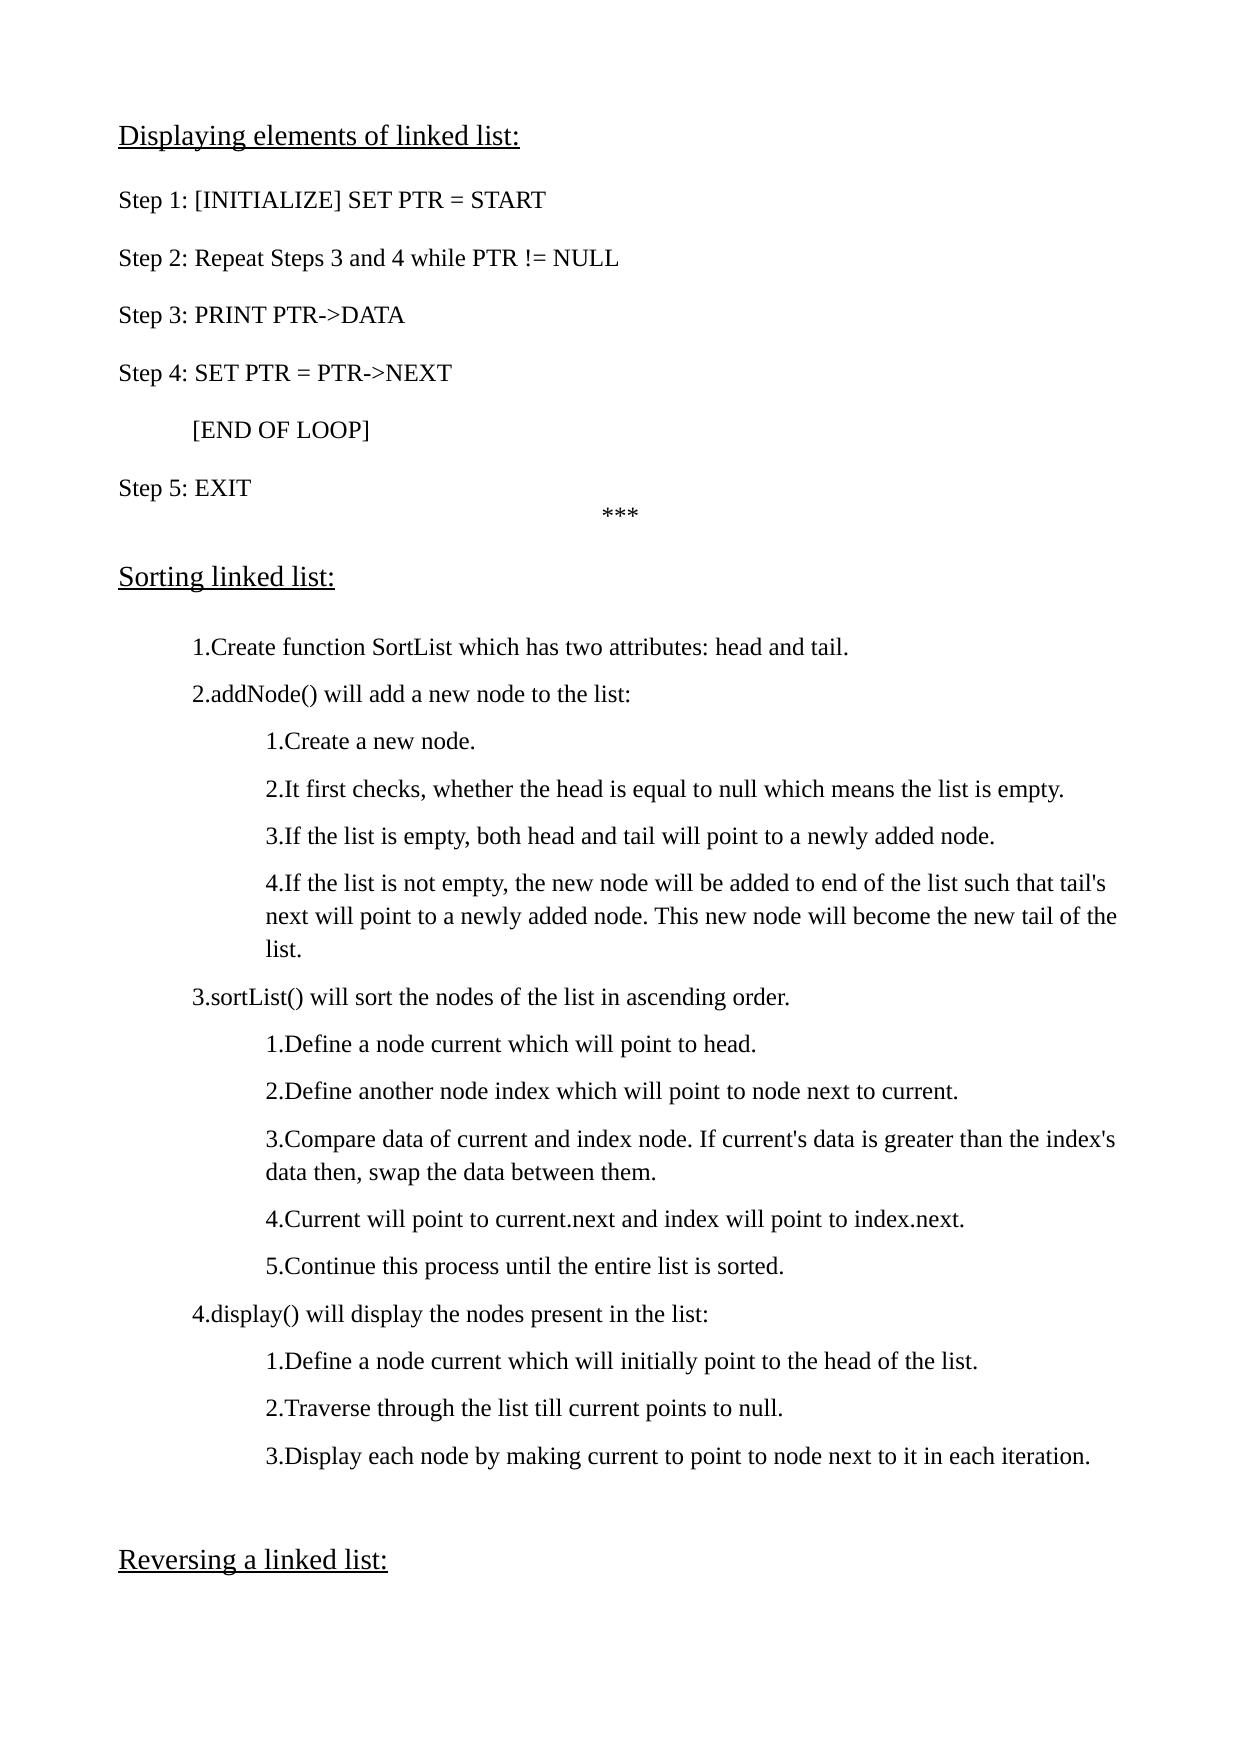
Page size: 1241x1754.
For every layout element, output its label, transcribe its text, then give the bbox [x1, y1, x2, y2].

list display() will display the nodes present in the list: [192, 1295, 1122, 1327]
text Displaying elements of linked list: [118, 118, 1122, 152]
text Step 4: SET PTR = PTR->NEXT [118, 358, 1122, 386]
list Define a node current which will point to head. [265, 1025, 1122, 1058]
list Current will point to current.next and index will point to index.next. [265, 1200, 1122, 1233]
list Traverse through the list till current points to null. [265, 1389, 1122, 1422]
list If the list is empty, both head and tail will point to a newly added node. [265, 817, 1122, 850]
list It first checks, whether the head is equal to null which means the list is empty. [265, 770, 1122, 802]
list addNode() will add a new node to the list: [192, 675, 1122, 708]
text *** [118, 501, 1122, 559]
text Step 2: Repeat Steps 3 and 4 while PTR != NULL [118, 243, 1122, 271]
list Create a new node. [265, 722, 1122, 755]
text [END OF LOOP] [118, 415, 1122, 444]
list Create function SortList which has two attributes: head and tail. [192, 627, 1122, 660]
list Define a node current which will initially point to the head of the list. [265, 1342, 1122, 1375]
list Display each node by making current to point to node next to it in each iteration. [265, 1437, 1122, 1470]
text Step 1: [INITIALIZE] SET PTR = START [118, 185, 1122, 214]
text Step 3: PRINT PTR->DATA [118, 300, 1122, 329]
list Continue this process until the entire list is sorted. [265, 1247, 1122, 1280]
list sortList() will sort the nodes of the list in ascending order. [192, 977, 1122, 1010]
text Sorting linked list: [118, 559, 1122, 592]
list Define another node index which will point to node next to current. [265, 1072, 1122, 1105]
text Step 5: EXIT [118, 473, 1122, 501]
list If the list is not empty, the new node will be added to end of the list such that tail's next will point to a newly added node. This new node will become the new tail of the list. [265, 864, 1122, 963]
text Reversing a linked list: [118, 1542, 1122, 1575]
list Compare data of current and index node. If current's data is greater than the index's data then, swap the data between them. [265, 1120, 1122, 1185]
